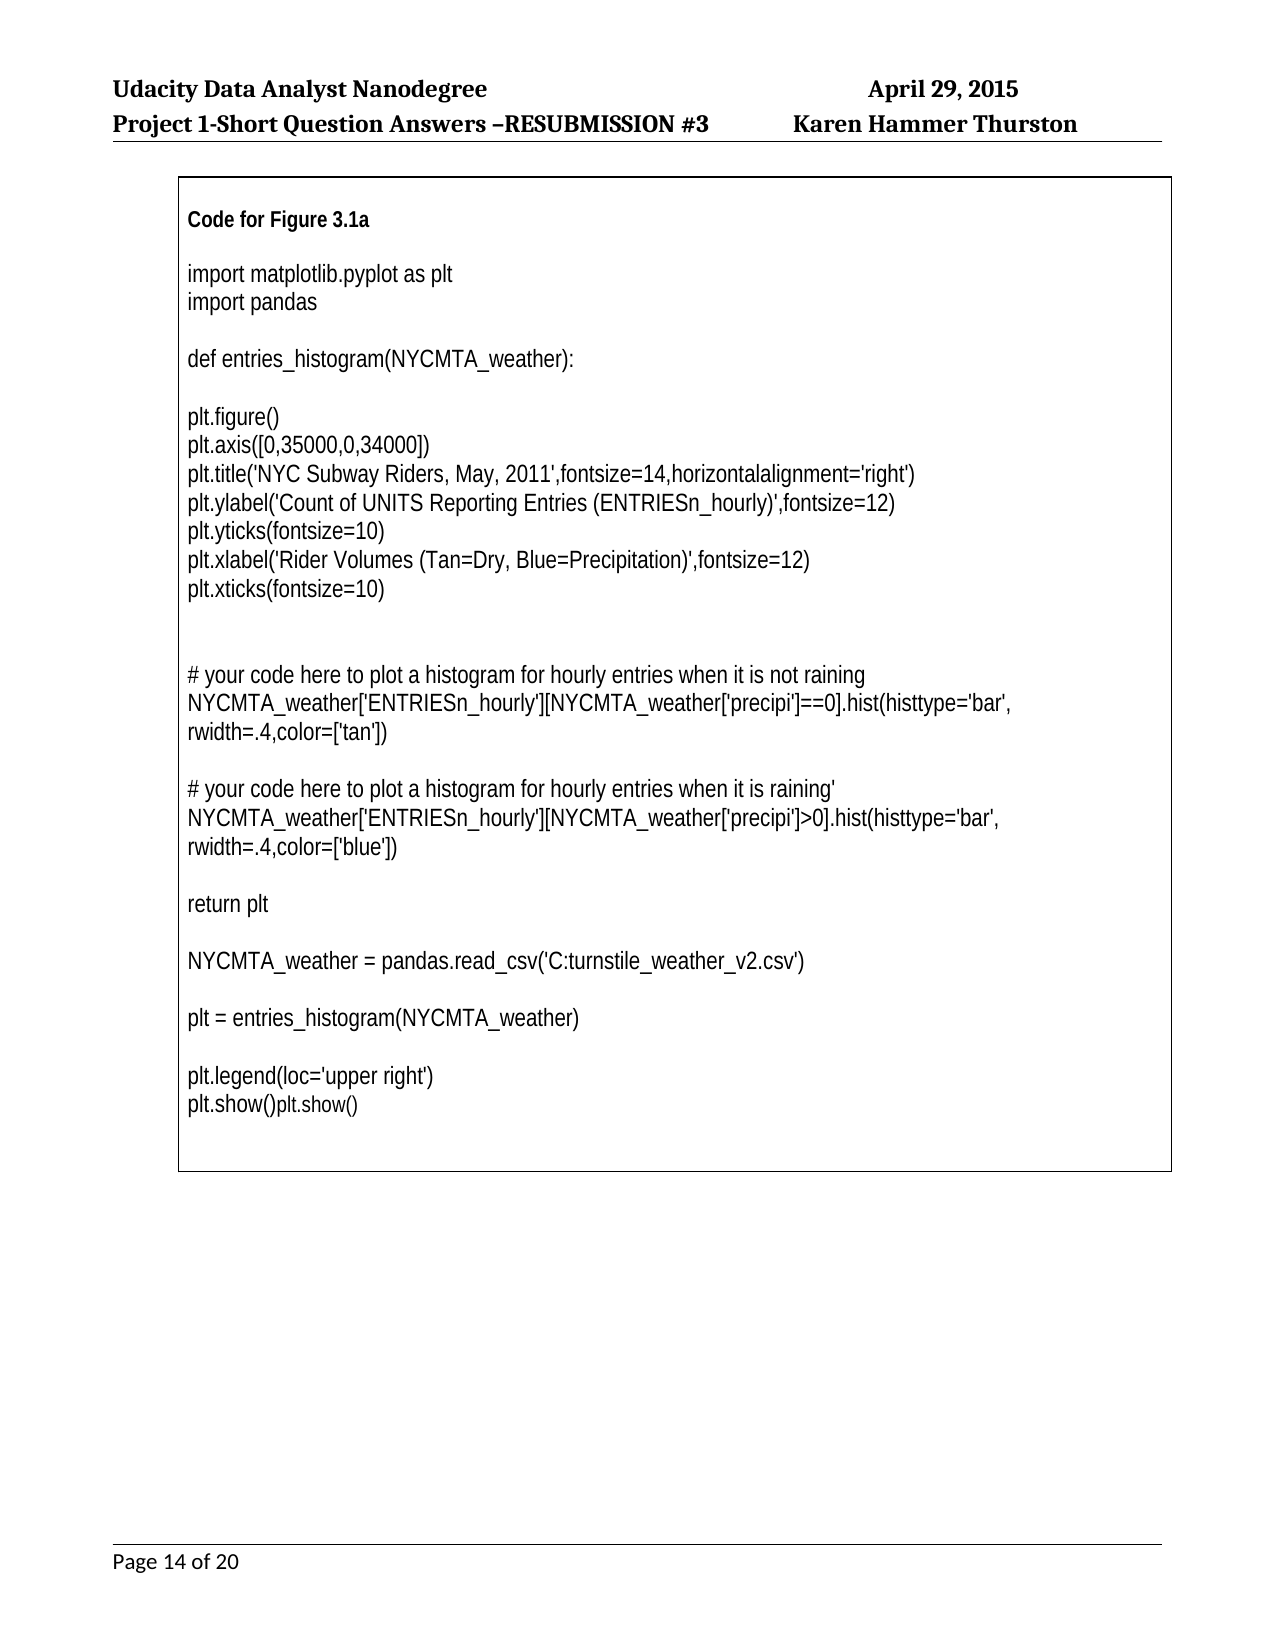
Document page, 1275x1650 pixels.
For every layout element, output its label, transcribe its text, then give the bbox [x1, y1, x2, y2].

text def entries_histogram(NYCMTA_weather): [179, 341, 1171, 373]
text import pandas [179, 284, 1171, 316]
text NYCMTA_weather['ENTRIESn_hourly'][NYCMTA_weather['precipi']==0].hist(histtype='bar', rwidth=.4,color=['tan']) [179, 685, 1171, 746]
text NYCMTA_weather['ENTRIESn_hourly'][NYCMTA_weather['precipi']>0].hist(histtype='bar', rwidth=.4,color=['blue']) [179, 800, 1171, 860]
text Code for Figure 3.1a [179, 203, 1171, 232]
text return plt [179, 886, 1171, 917]
text plt.ylabel('Count of UNITS Reporting Entries (ENTRIESn_hourly)',fontsize=12) [179, 484, 1171, 513]
text plt.xticks(fontsize=10) [179, 571, 1171, 602]
text plt.title('NYC Subway Riders, May, 2011',fontsize=14,horizontalalignment='right') [179, 456, 1171, 484]
text NYCMTA_weather = pandas.read_csv('C:turnstile_weather_v2.csv') [179, 943, 1171, 975]
text plt.legend(loc='upper right') [179, 1057, 1171, 1086]
text import matplotlib.pyplot as plt [179, 255, 1171, 284]
text plt.figure() [179, 399, 1171, 427]
text plt.show()plt.show() [179, 1086, 1171, 1118]
text # your code here to plot a histogram for hourly entries when it is raining' [179, 771, 1171, 800]
text plt.xlabel('Rider Volumes (Tan=Dry, Blue=Precipitation)',fontsize=12) [179, 542, 1171, 571]
text plt = entries_histogram(NYCMTA_weather) [179, 1000, 1171, 1032]
text plt.axis([0,35000,0,34000]) [179, 427, 1171, 456]
text # your code here to plot a histogram for hourly entries when it is not raining [179, 656, 1171, 685]
text plt.yticks(fontsize=10) [179, 513, 1171, 542]
